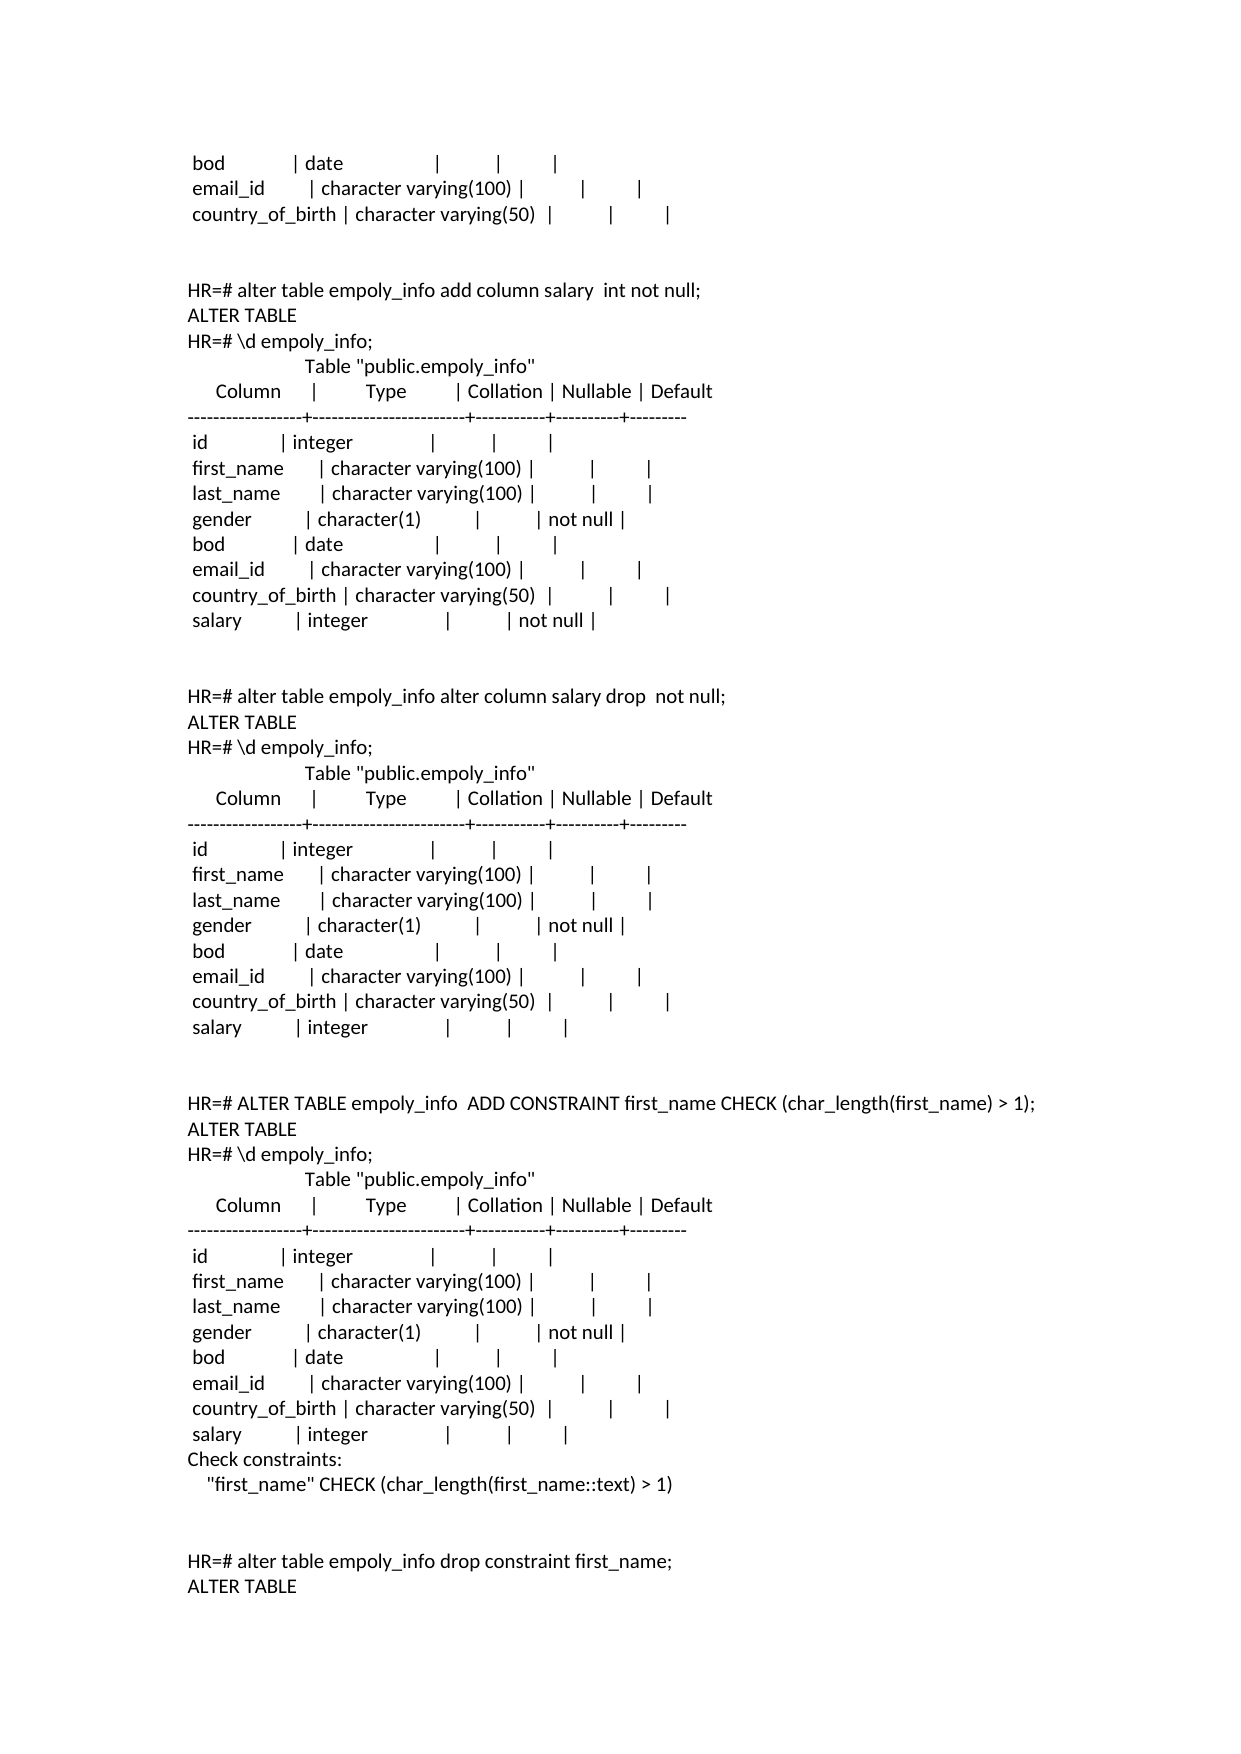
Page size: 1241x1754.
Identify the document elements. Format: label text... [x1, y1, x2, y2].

text Table "public.empoly_info" [187, 1167, 1053, 1192]
text last_name | character varying(100) | | | [187, 887, 1053, 912]
text salary | integer | | | [187, 1421, 1053, 1446]
text ALTER TABLE [187, 709, 1053, 734]
text first_name | character varying(100) | | | [187, 1268, 1053, 1294]
text HR=# alter table empoly_info drop constraint first_name; [187, 1548, 1053, 1573]
text country_of_birth | character varying(50) | | | [187, 201, 1053, 226]
text first_name | character varying(100) | | | [187, 455, 1053, 480]
text HR=# \d empoly_info; [187, 328, 1053, 353]
text gender | character(1) | | not null | [187, 506, 1053, 531]
text Column | Type | Collation | Nullable | Default [187, 379, 1053, 404]
text country_of_birth | character varying(50) | | | [187, 1395, 1053, 1421]
text first_name | character varying(100) | | | [187, 862, 1053, 887]
text email_id | character varying(100) | | | [187, 175, 1053, 201]
text Column | Type | Collation | Nullable | Default [187, 785, 1053, 811]
text ALTER TABLE [187, 302, 1053, 328]
text bod | date | | | [187, 150, 1053, 175]
text bod | date | | | [187, 938, 1053, 963]
text country_of_birth | character varying(50) | | | [187, 989, 1053, 1014]
text ------------------+------------------------+-----------+----------+--------- [187, 404, 1053, 429]
text gender | character(1) | | not null | [187, 912, 1053, 938]
text bod | date | | | [187, 1344, 1053, 1370]
text email_id | character varying(100) | | | [187, 557, 1053, 582]
text HR=# \d empoly_info; [187, 734, 1053, 760]
text id | integer | | | [187, 836, 1053, 862]
text HR=# alter table empoly_info alter column salary drop not null; [187, 684, 1053, 709]
text Column | Type | Collation | Nullable | Default [187, 1192, 1053, 1217]
text bod | date | | | [187, 531, 1053, 557]
text Check constraints: [187, 1446, 1053, 1472]
text ------------------+------------------------+-----------+----------+--------- [187, 811, 1053, 836]
text email_id | character varying(100) | | | [187, 963, 1053, 989]
text ------------------+------------------------+-----------+----------+--------- [187, 1217, 1053, 1243]
text country_of_birth | character varying(50) | | | [187, 582, 1053, 607]
text HR=# \d empoly_info; [187, 1141, 1053, 1167]
text Table "public.empoly_info" [187, 353, 1053, 379]
text "first_name" CHECK (char_length(first_name::text) > 1) [187, 1472, 1053, 1497]
text last_name | character varying(100) | | | [187, 1294, 1053, 1319]
text salary | integer | | | [187, 1014, 1053, 1039]
text email_id | character varying(100) | | | [187, 1370, 1053, 1395]
text Table "public.empoly_info" [187, 760, 1053, 785]
text id | integer | | | [187, 429, 1053, 455]
text id | integer | | | [187, 1243, 1053, 1268]
text HR=# alter table empoly_info add column salary int not null; [187, 277, 1053, 302]
text ALTER TABLE [187, 1573, 1053, 1599]
text gender | character(1) | | not null | [187, 1319, 1053, 1344]
text ALTER TABLE [187, 1116, 1053, 1141]
text salary | integer | | not null | [187, 607, 1053, 633]
text last_name | character varying(100) | | | [187, 480, 1053, 506]
text HR=# ALTER TABLE empoly_info ADD CONSTRAINT first_name CHECK (char_length(first_name) > 1); [187, 1090, 1053, 1116]
